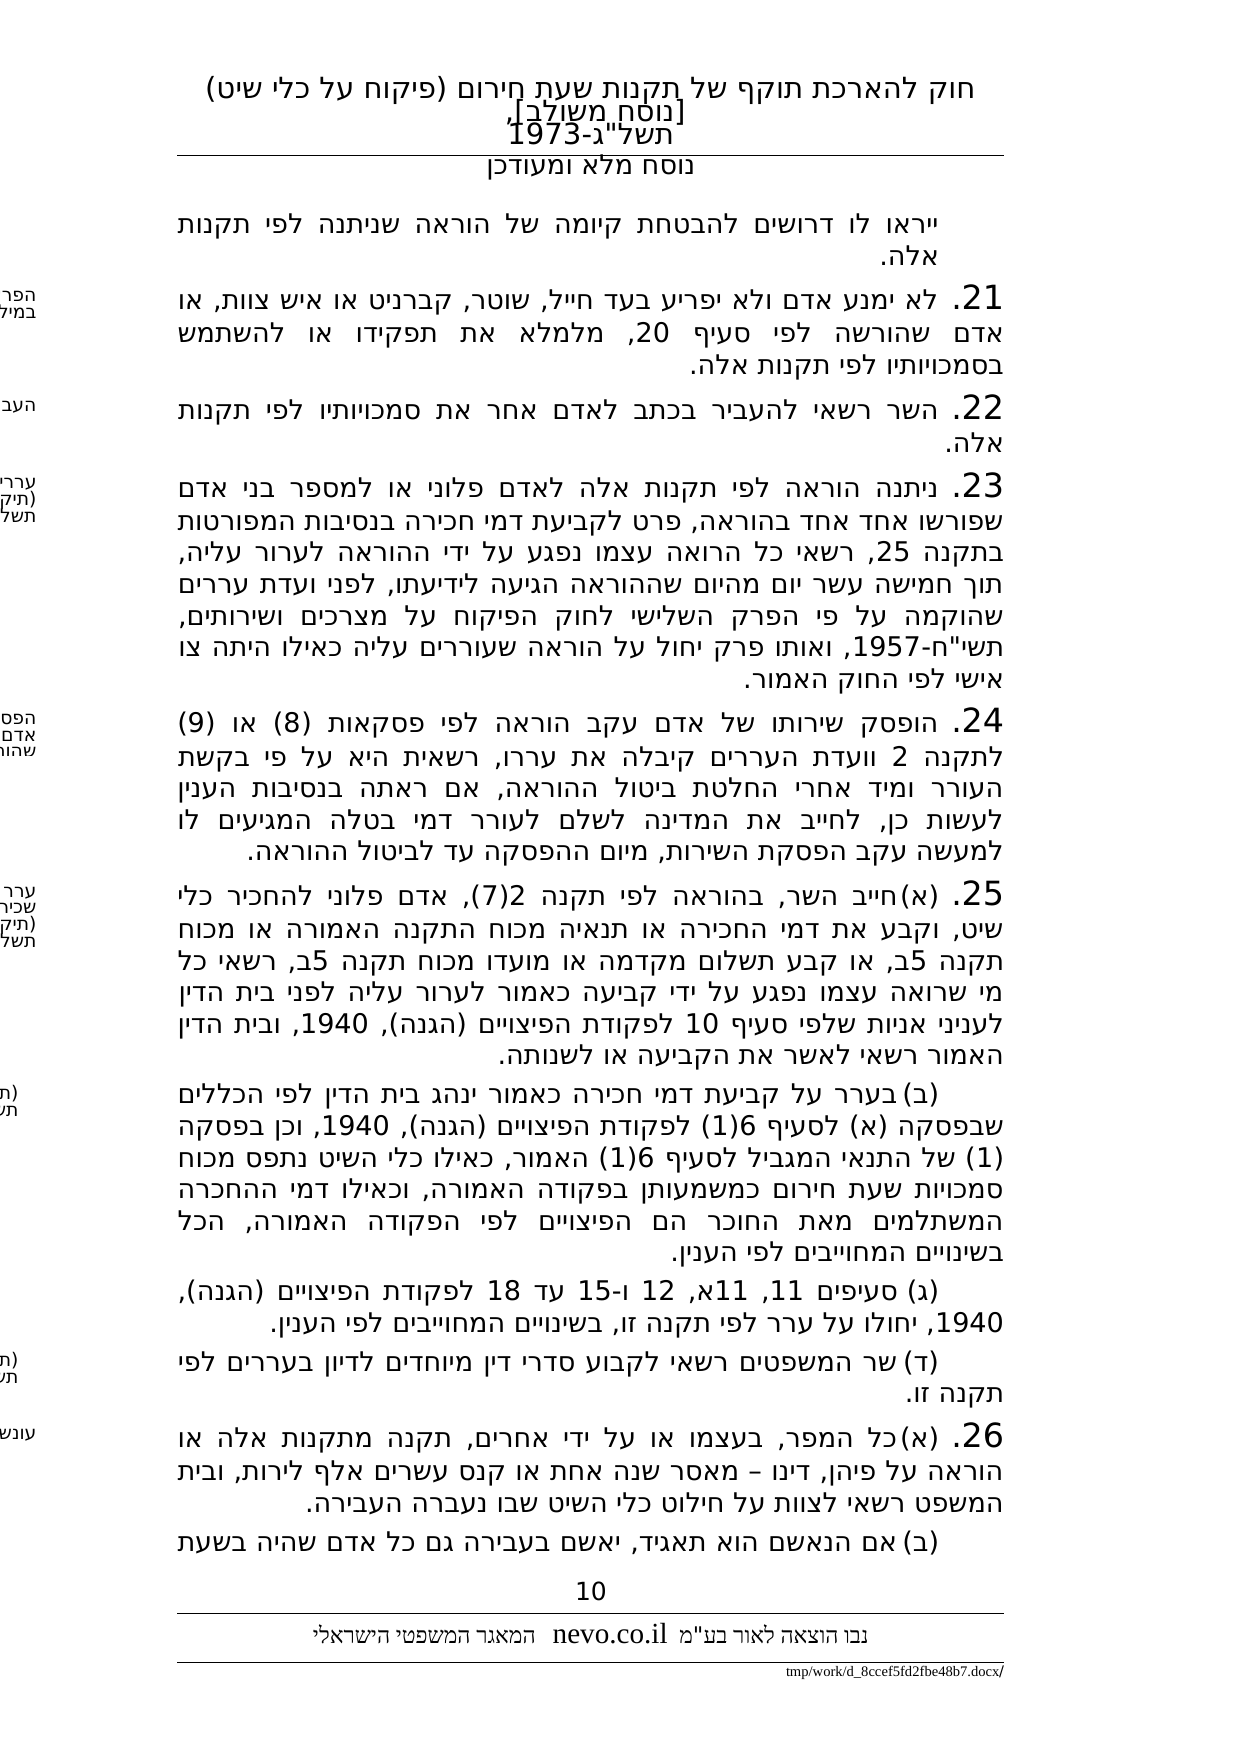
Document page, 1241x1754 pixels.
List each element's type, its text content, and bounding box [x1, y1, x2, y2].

text 23. ניתנה הוראה לפי תקנות אלה לאדם פלוני או למספר בני אדם שפורשו אחד אחד בהוראה, פרט לקביעת דמי חכירה בנסיבות המפורטות בתקנה 25, רשאי כל הרואה עצמו נפגע על ידי ההוראה לערור עליה, תוך חמישה עשר יום מהיום שההוראה הגיעה לידיעתו, לפני ועדת עררים שהוקמה על פי הפרק השלישי לחוק הפיקוח על מצרכים ושירותים, תשי"ח-1957, ואותו פרק יחול על הוראה שעוררים עליה כאילו היתה צו אישי לפי החוק האמור. [177, 466, 1004, 694]
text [177, 208, 939, 271]
text (ג) סעיפים 11, 11א, 12 ו-15 עד 18 לפקודת הפיצויים (הגנה), 1940, יחולו על ערר לפי תקנה זו, בשינויים המחוייבים לפי הענין. [177, 1276, 1004, 1339]
text 22. השר רשאי להעביר בכתב לאדם אחר את סמכויותיו לפי תקנות אלה. [177, 388, 1004, 459]
text 21. לא ימנע אדם ולא יפריע בעד חייל, שוטר, קברניט או איש צוות, או אדם שהורשה לפי סעיף 20, מלמלא את תפקידו או להשתמש בסמכויותיו לפי תקנות אלה. [177, 279, 1004, 381]
text 26. (א) כל המפר, בעצמו או על ידי אחרים, תקנה מתקנות אלה או הוראה על פיהן, דינו – מאסר שנה אחת או קנס עשרים אלף לירות, ובית המשפט רשאי לצוות על חילוט כלי השיט שבו נעברה העבירה. [177, 1417, 1004, 1519]
text 24. הופסק שירותו של אדם עקב הוראה לפי פסקאות (8) או (9) לתקנה 2 וועדת העררים קיבלה את עררו, רשאית היא על פי בקשת העורר ומיד אחרי החלטת ביטול ההוראה, אם ראתה בנסיבות הענין לעשות כן, לחייב את המדינה לשלם לעורר דמי בטלה המגיעים לו למעשה עקב הפסקת השירות, מיום ההפסקה עד לביטול ההוראה. [177, 702, 1004, 867]
text (ד) שר המשפטים רשאי לקבוע סדרי דין מיוחדים לדיון בעררים לפי תקנה זו. [177, 1346, 1004, 1409]
text 25. (א) חייב השר, בהוראה לפי תקנה 2(7), אדם פלוני להחכיר כלי שיט, וקבע את דמי החכירה או תנאיה מכוח התקנה האמורה או מכוח תקנה 5ב, או קבע תשלום מקדמה או מועדו מכוח תקנה 5ב, רשאי כל מי שרואה עצמו נפגע על ידי קביעה כאמור לערור עליה לפני בית הדין לעניני אניות שלפי סעיף 10 לפקודת הפיצויים (הגנה), 1940, ובית הדין האמור רשאי לאשר את הקביעה או לשנותה. [177, 874, 1004, 1071]
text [177, 1526, 1004, 1558]
text (ב) בערר על קביעת דמי חכירה כאמור ינהג בית הדין לפי הכללים שבפסקה (א) לסעיף 6(1) לפקודת הפיצויים (הגנה), 1940, וכן בפסקה (1) של התנאי המגביל לסעיף 6(1) האמור, כאילו כלי השיט נתפס מכוח סמכויות שעת חירום כמשמעותן בפקודה האמורה, וכאילו דמי ההחכרה המשתלמים מאת החוכר הם הפיצויים לפי הפקודה האמורה, הכל בשינויים המחוייבים לפי הענין. [177, 1079, 1004, 1268]
